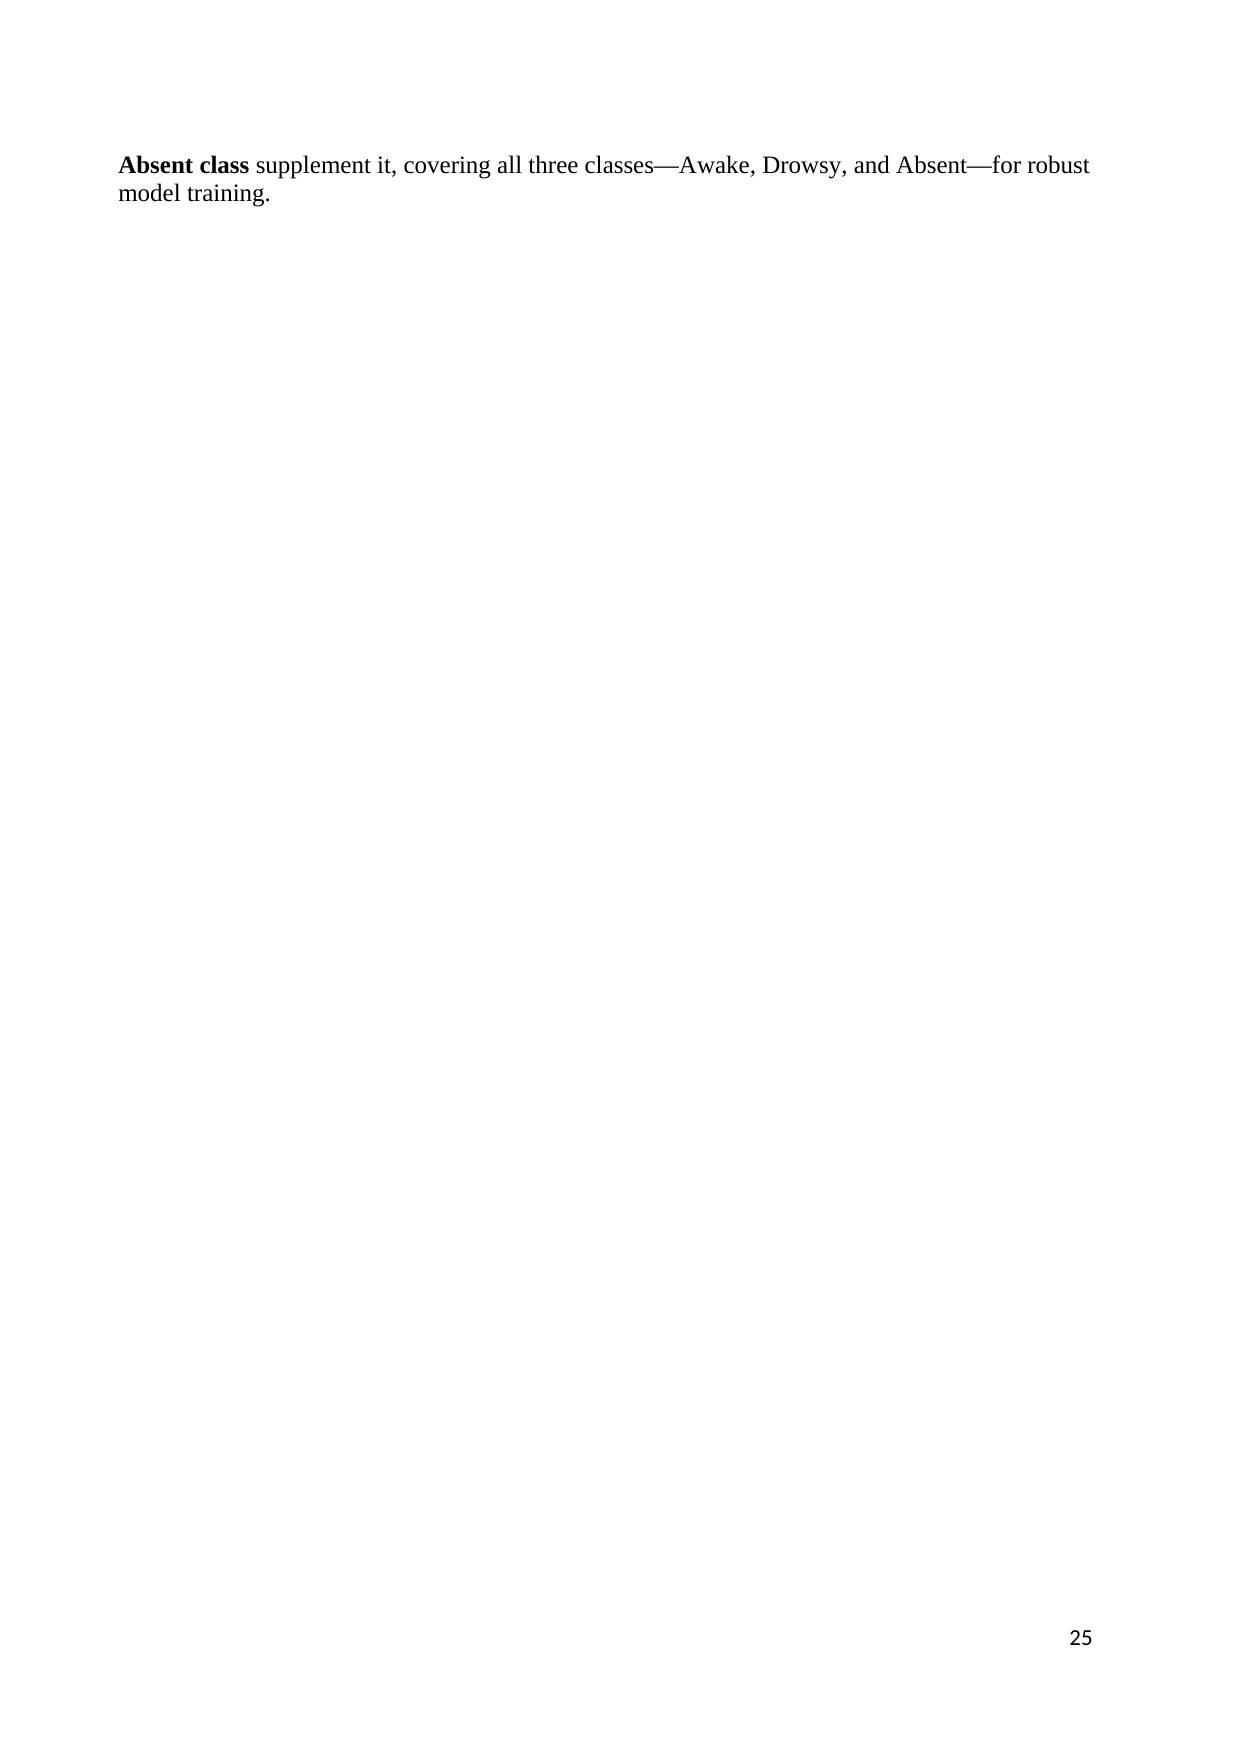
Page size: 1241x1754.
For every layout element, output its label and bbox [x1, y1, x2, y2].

text [118, 150, 1092, 207]
